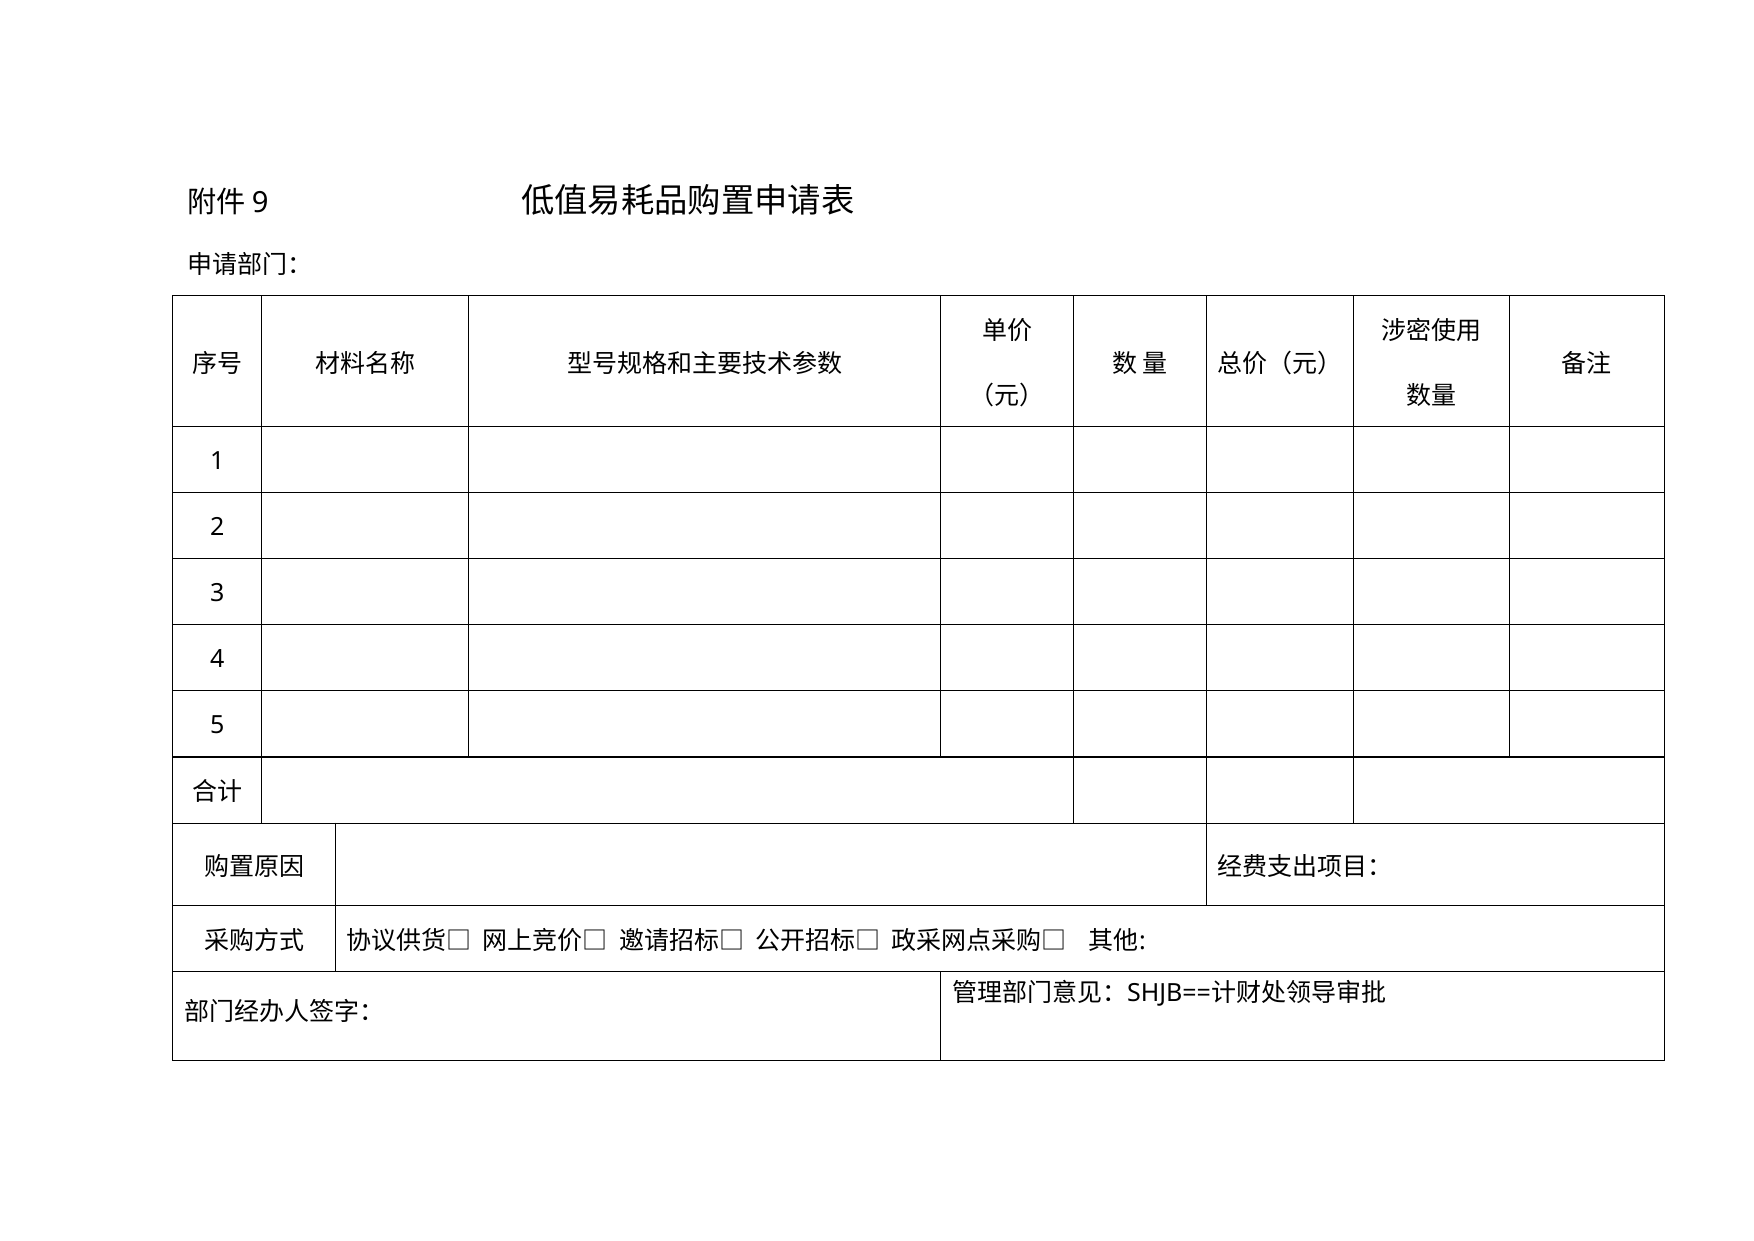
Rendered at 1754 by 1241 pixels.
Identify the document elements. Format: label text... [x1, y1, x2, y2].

table_header 单价（元） [941, 296, 1073, 426]
table_cell [262, 625, 468, 690]
table_header 涉密使用 数量 [1354, 296, 1509, 426]
table_cell [1207, 493, 1353, 558]
table_cell [1074, 493, 1206, 558]
table_cell [1354, 427, 1509, 492]
table_cell 协议供货□ 网上竞价□ 邀请招标□ 公开招标□ 政采网点采购□ 其他: [336, 906, 1664, 971]
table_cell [941, 972, 1664, 1059]
table_cell [1354, 758, 1664, 822]
table_cell [1354, 691, 1509, 756]
table_cell [1510, 691, 1664, 756]
table_cell [1074, 758, 1206, 822]
table_cell [1074, 427, 1206, 492]
table_cell [1510, 427, 1664, 492]
table_cell [262, 493, 468, 558]
table_cell 购置原因 [173, 824, 335, 905]
table_cell [1207, 691, 1353, 756]
table_cell 采购方式 [173, 906, 335, 971]
table_cell 经费支出项目： [1207, 824, 1664, 905]
table_cell [941, 493, 1073, 558]
table_cell [1074, 625, 1206, 690]
table_cell [1207, 625, 1353, 690]
table_cell [941, 559, 1073, 624]
table_cell [1510, 625, 1664, 690]
table_cell [941, 625, 1073, 690]
table_cell 1 [173, 427, 261, 492]
table_cell 部门经办人签字： 部门领导签字： [173, 972, 940, 1059]
table_cell [1354, 559, 1509, 624]
table_cell [1207, 427, 1353, 492]
text 申请部门： [187, 230, 1566, 295]
table_cell [262, 427, 468, 492]
table_cell [1074, 691, 1206, 756]
table_cell [262, 559, 468, 624]
table_cell 2 [173, 493, 261, 558]
table_cell 合计 [173, 758, 261, 822]
table_cell [1074, 559, 1206, 624]
table_cell [941, 691, 1073, 756]
table_cell 5 [173, 691, 261, 756]
table_cell 4 [173, 625, 261, 690]
table_header 序号 [173, 296, 261, 426]
table_header 数 量 [1074, 296, 1206, 426]
table_cell [1354, 625, 1509, 690]
table_cell [1510, 559, 1664, 624]
text 附件9 低值易耗品购置申请表 [187, 165, 1566, 230]
table_cell [1207, 758, 1353, 822]
table_header 材料名称 [262, 296, 468, 426]
table_cell [469, 493, 940, 558]
table_cell [469, 691, 940, 756]
table_cell [469, 625, 940, 690]
table_cell [1354, 493, 1509, 558]
table_cell [262, 691, 468, 756]
table_cell [941, 427, 1073, 492]
table_header 型号规格和主要技术参数 [469, 296, 940, 426]
table_header 备注 [1510, 296, 1664, 426]
table_cell [469, 559, 940, 624]
table_cell [1207, 559, 1353, 624]
table_cell 3 [173, 559, 261, 624]
table_cell [469, 427, 940, 492]
table_cell [336, 824, 1206, 905]
table_header 总价（元） [1207, 296, 1353, 426]
table_cell [262, 758, 1073, 822]
table_cell [1510, 493, 1664, 558]
